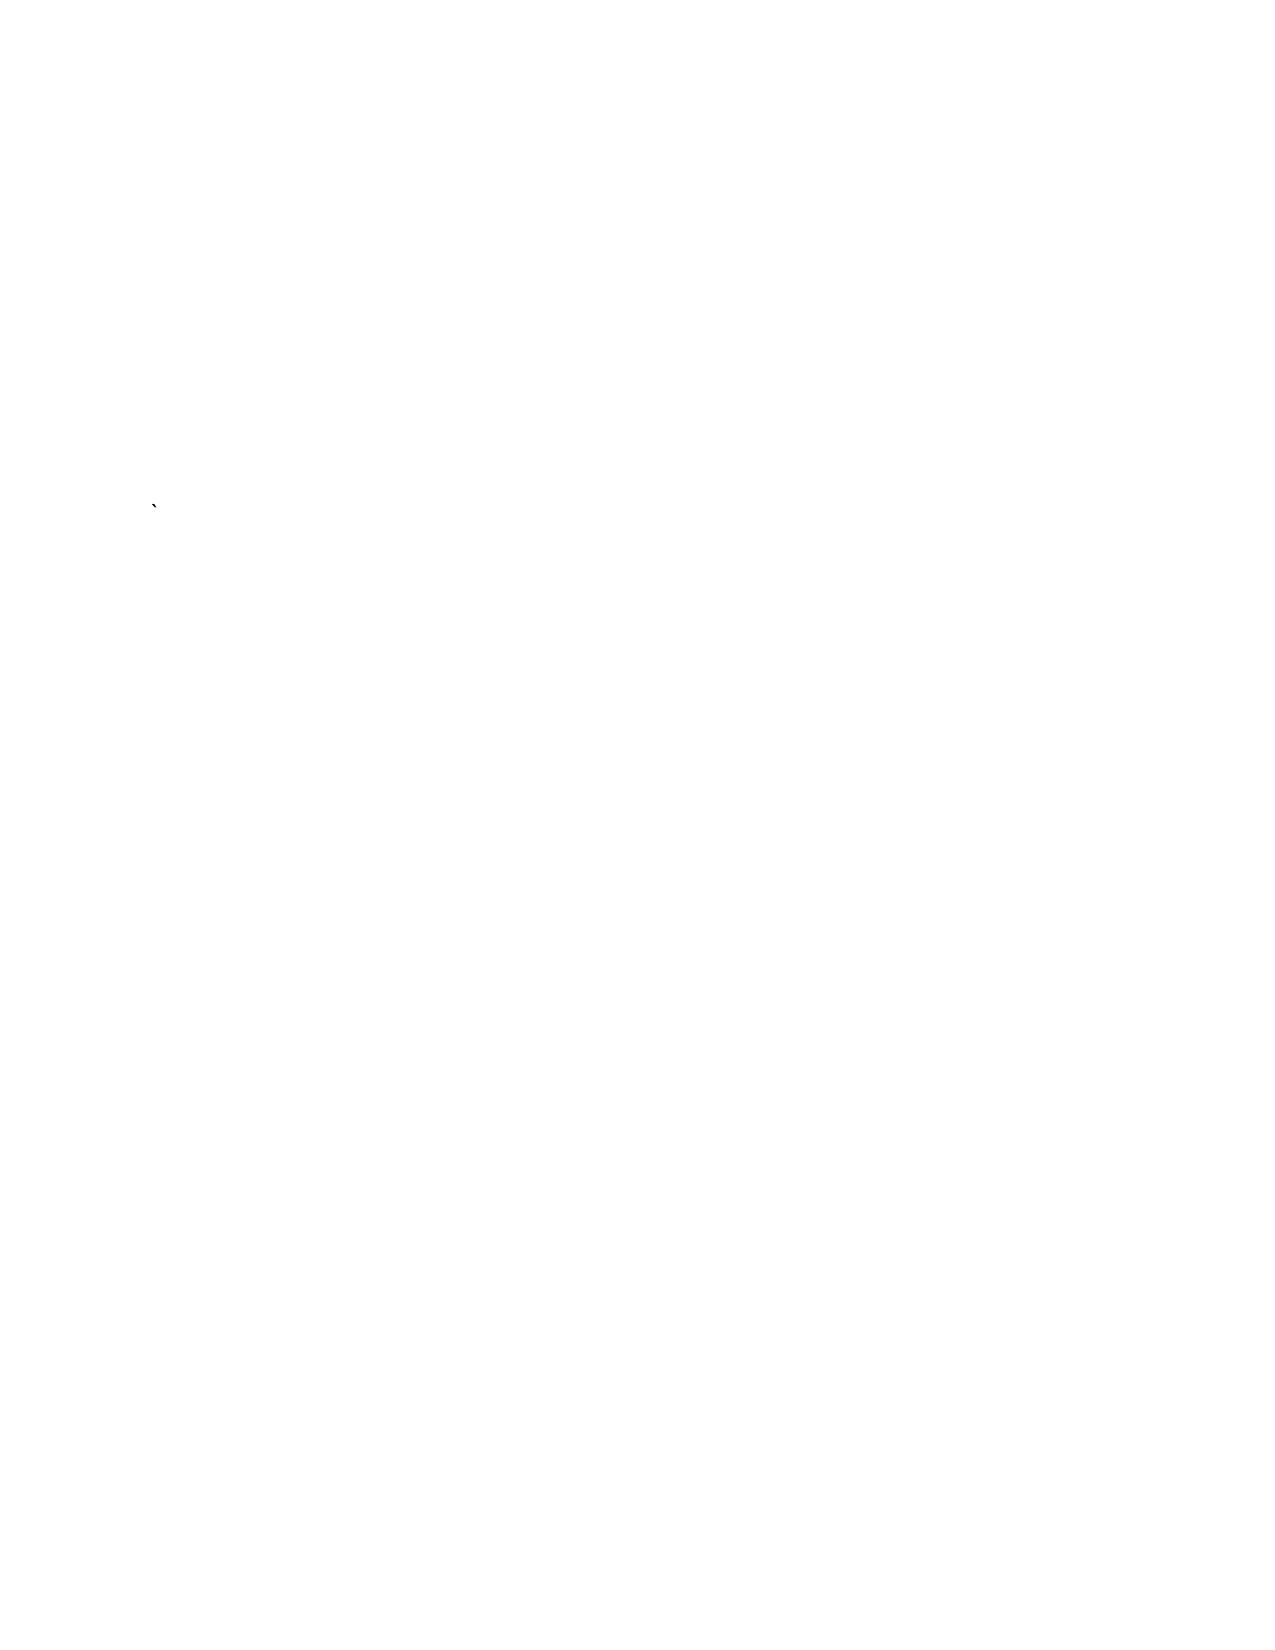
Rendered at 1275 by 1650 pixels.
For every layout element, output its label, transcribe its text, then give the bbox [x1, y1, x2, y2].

text ` [150, 497, 1125, 528]
